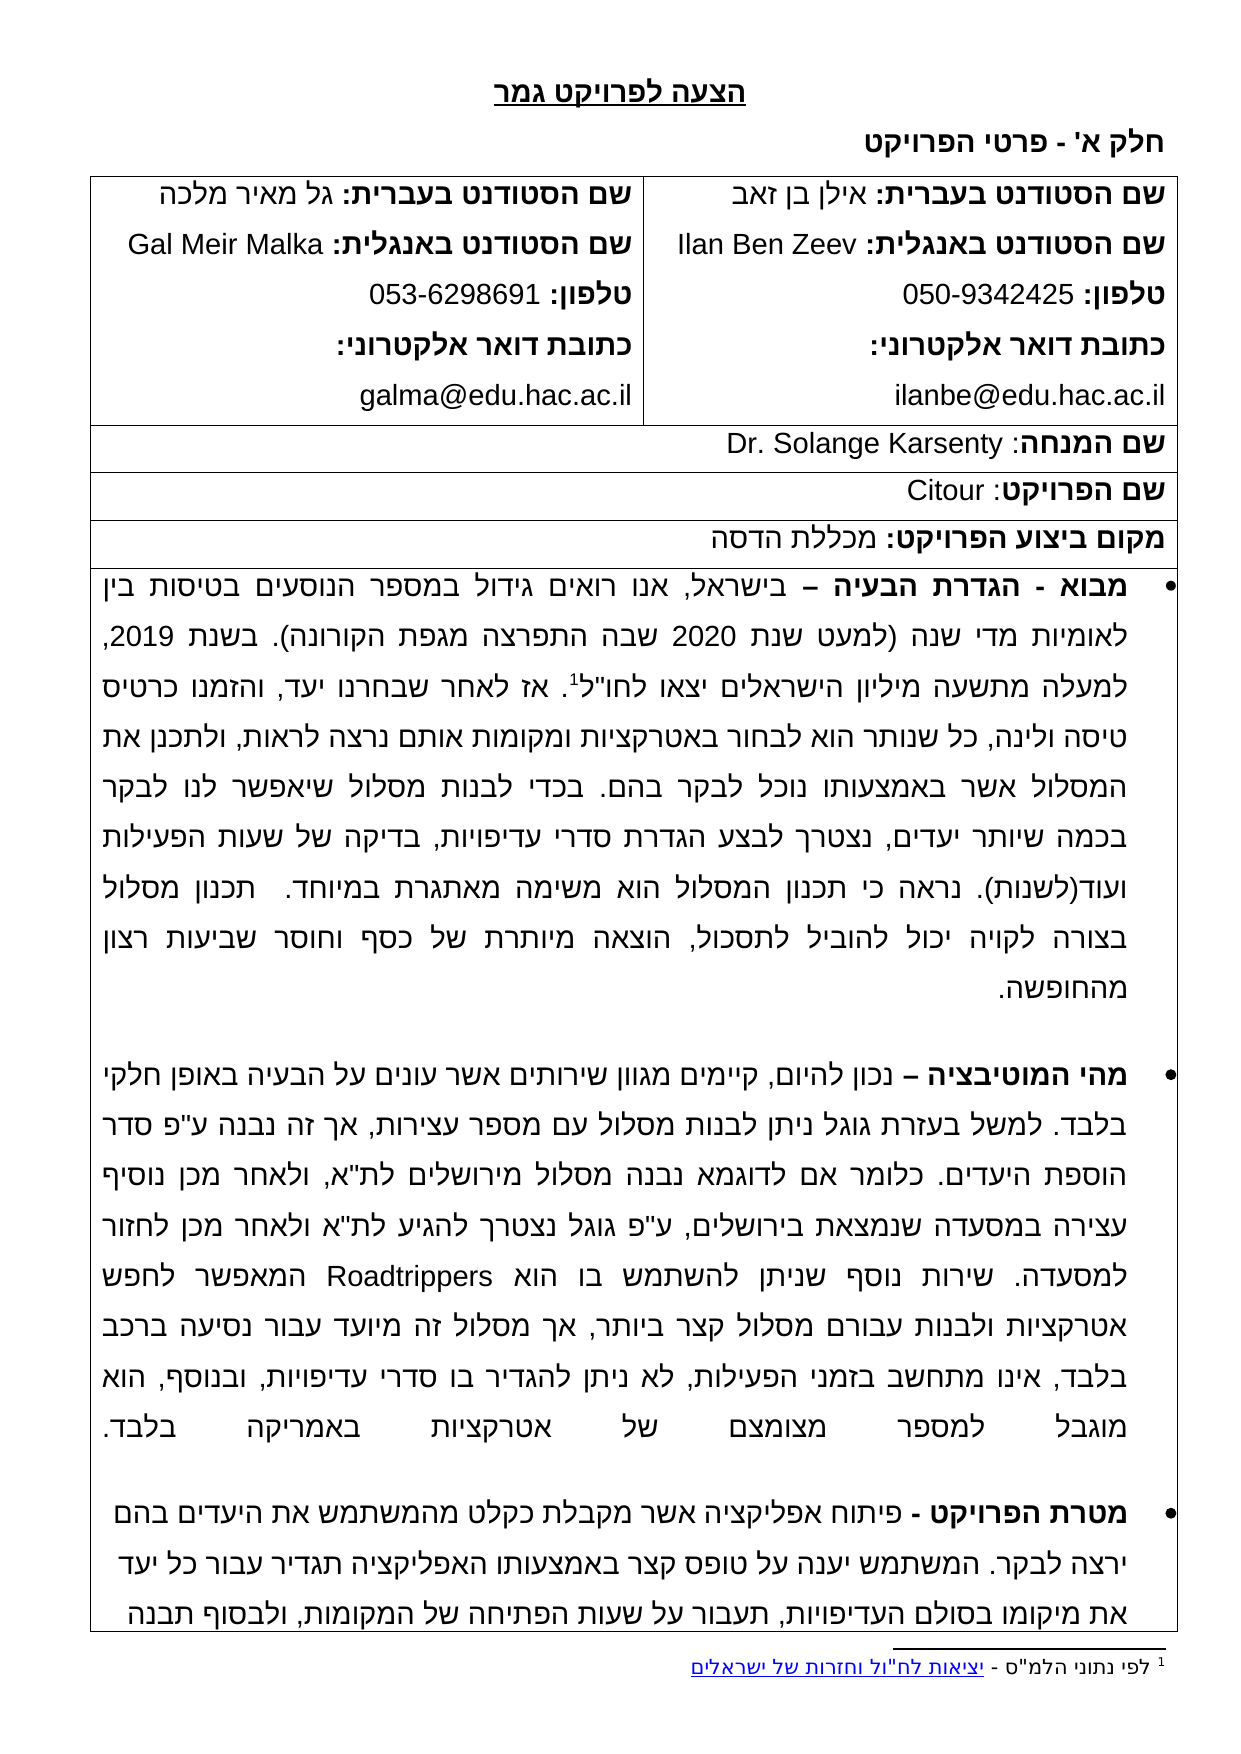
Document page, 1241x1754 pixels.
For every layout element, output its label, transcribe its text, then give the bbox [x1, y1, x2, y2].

table_header שם הסטודנט בעברית: אילן בן זאב שם הסטודנט באנגלית: Ilan Ben Zeev טלפון: 050-9342425 כתובת דואר אלקטרוני: ilanbe@edu.hac.ac.il [644, 177, 1177, 424]
text הצעה לפרויקט גמר [75, 75, 1165, 108]
table_cell שם הפרויקט: Citour [91, 473, 1177, 520]
table_header שם הסטודנט בעברית: גל מאיר מלכה שם הסטודנט באנגלית: Gal Meir Malka טלפון: 053-6298691 כתובת דואר אלקטרוני: galma@edu.hac.ac.il [91, 177, 643, 424]
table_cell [91, 569, 1177, 1631]
table_cell מקום ביצוע הפרויקט: מכללת הדסה [91, 521, 1177, 568]
text חלק א' - פרטי הפרויקט [75, 125, 1165, 159]
table_cell שם המנחה: Dr. Solange Karsenty [91, 426, 1177, 472]
